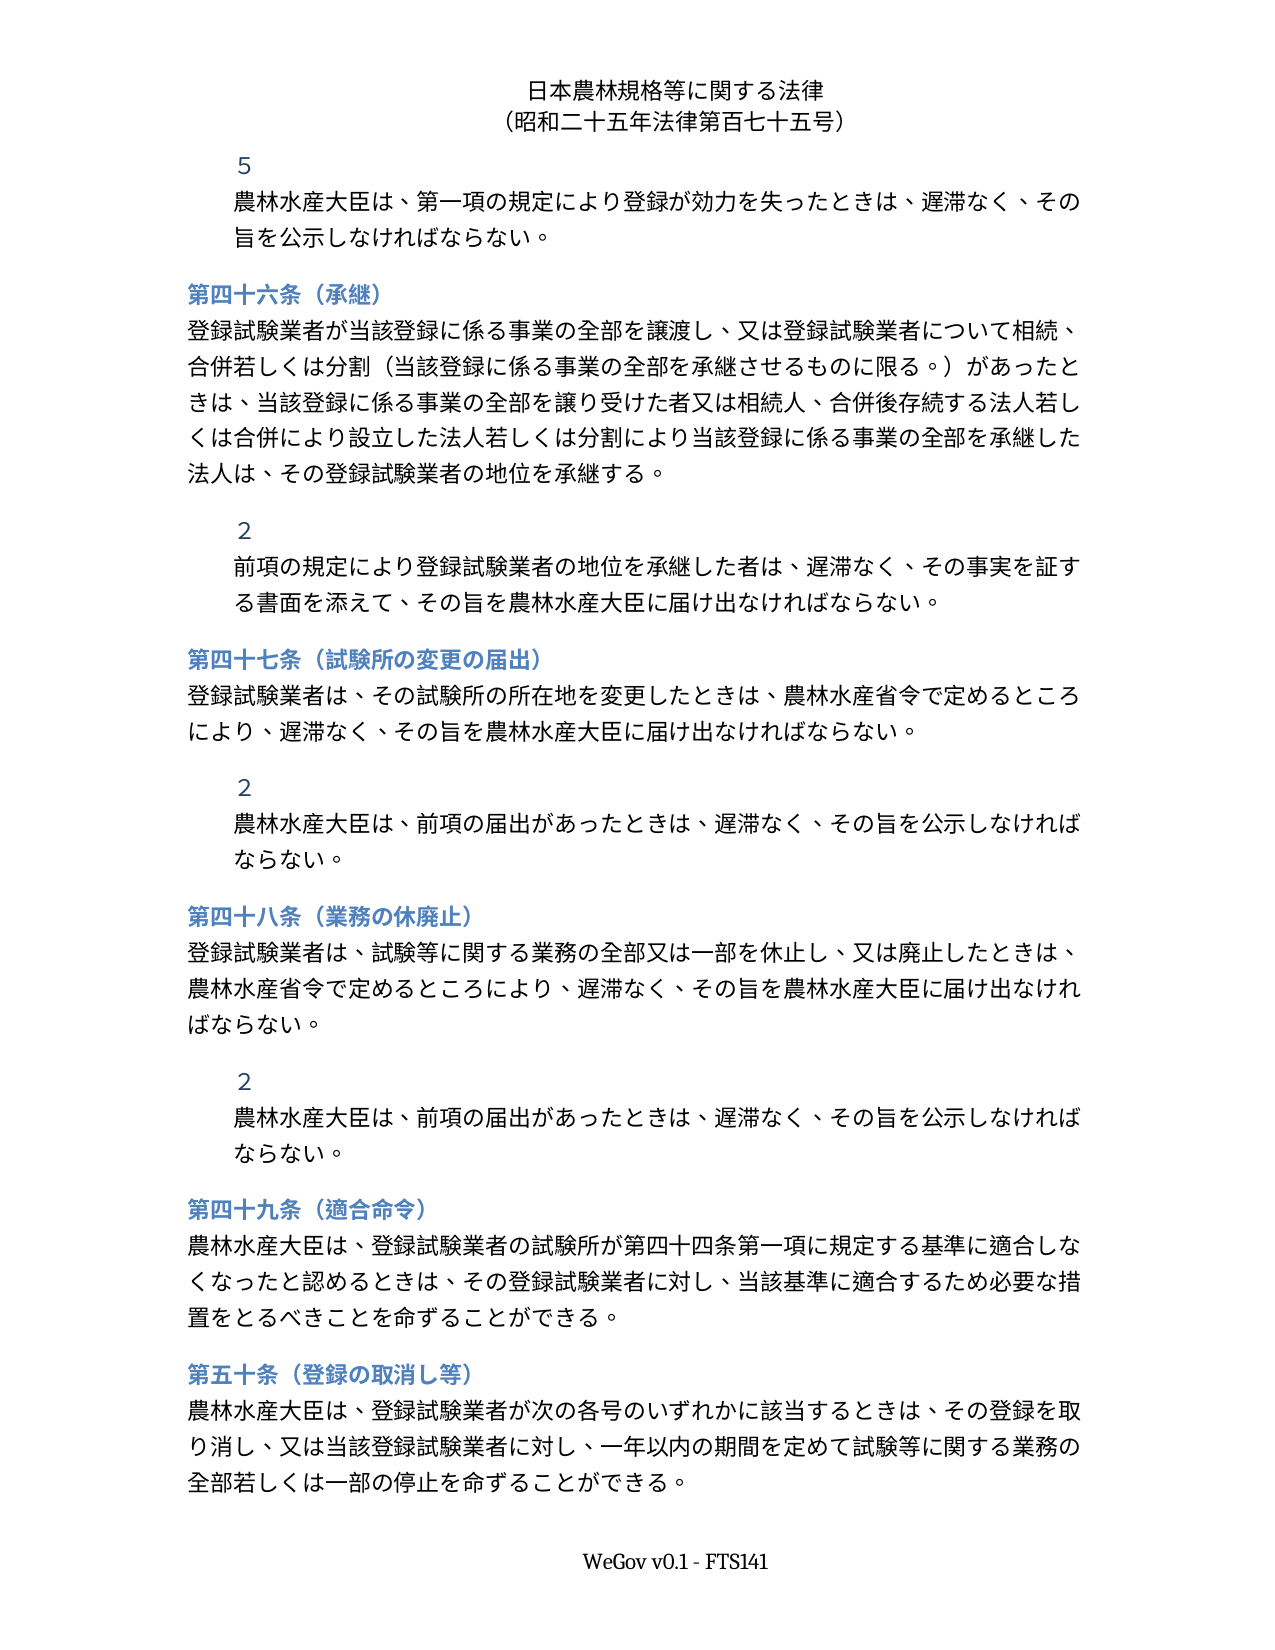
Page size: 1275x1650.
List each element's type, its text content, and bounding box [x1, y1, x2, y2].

subtitle ２ [233, 772, 1087, 804]
subtitle 第四十七条（試験所の変更の届出） [187, 644, 1087, 675]
subtitle ５ [233, 150, 1087, 181]
text 農林水産大臣は、登録試験業者の試験所が第四十四条第一項に規定する基準に適合しなくなったと認めるときは、その登録試験業者に対し、当該基準に適合するため必要な措置をとるべきことを命ずることができる。 [187, 1230, 1087, 1333]
text 前項の規定により登録試験業者の地位を承継した者は、遅滞なく、その事実を証する書面を添えて、その旨を農林水産大臣に届け出なければならない。 [233, 551, 1087, 618]
text 農林水産大臣は、前項の届出があったときは、遅滞なく、その旨を公示しなければならない。 [233, 808, 1087, 876]
subtitle 第四十六条（承継） [187, 279, 1087, 310]
subtitle ２ [233, 515, 1087, 546]
text 登録試験業者は、その試験所の所在地を変更したときは、農林水産省令で定めるところにより、遅滞なく、その旨を農林水産大臣に届け出なければならない。 [187, 680, 1087, 747]
text 農林水産大臣は、登録試験業者が次の各号のいずれかに該当するときは、その登録を取り消し、又は当該登録試験業者に対し、一年以内の期間を定めて試験等に関する業務の全部若しくは一部の停止を命ずることができる。 [187, 1395, 1087, 1498]
subtitle 第五十条（登録の取消し等） [187, 1359, 1087, 1390]
text 農林水産大臣は、前項の届出があったときは、遅滞なく、その旨を公示しなければならない。 [233, 1102, 1087, 1169]
subtitle ２ [233, 1066, 1087, 1097]
subtitle 第四十九条（適合命令） [187, 1194, 1087, 1226]
subtitle 第四十八条（業務の休廃止） [187, 901, 1087, 932]
text 農林水産大臣は、第一項の規定により登録が効力を失ったときは、遅滞なく、その旨を公示しなければならない。 [233, 186, 1087, 253]
text 登録試験業者は、試験等に関する業務の全部又は一部を休止し、又は廃止したときは、農林水産省令で定めるところにより、遅滞なく、その旨を農林水産大臣に届け出なければならない。 [187, 937, 1087, 1040]
